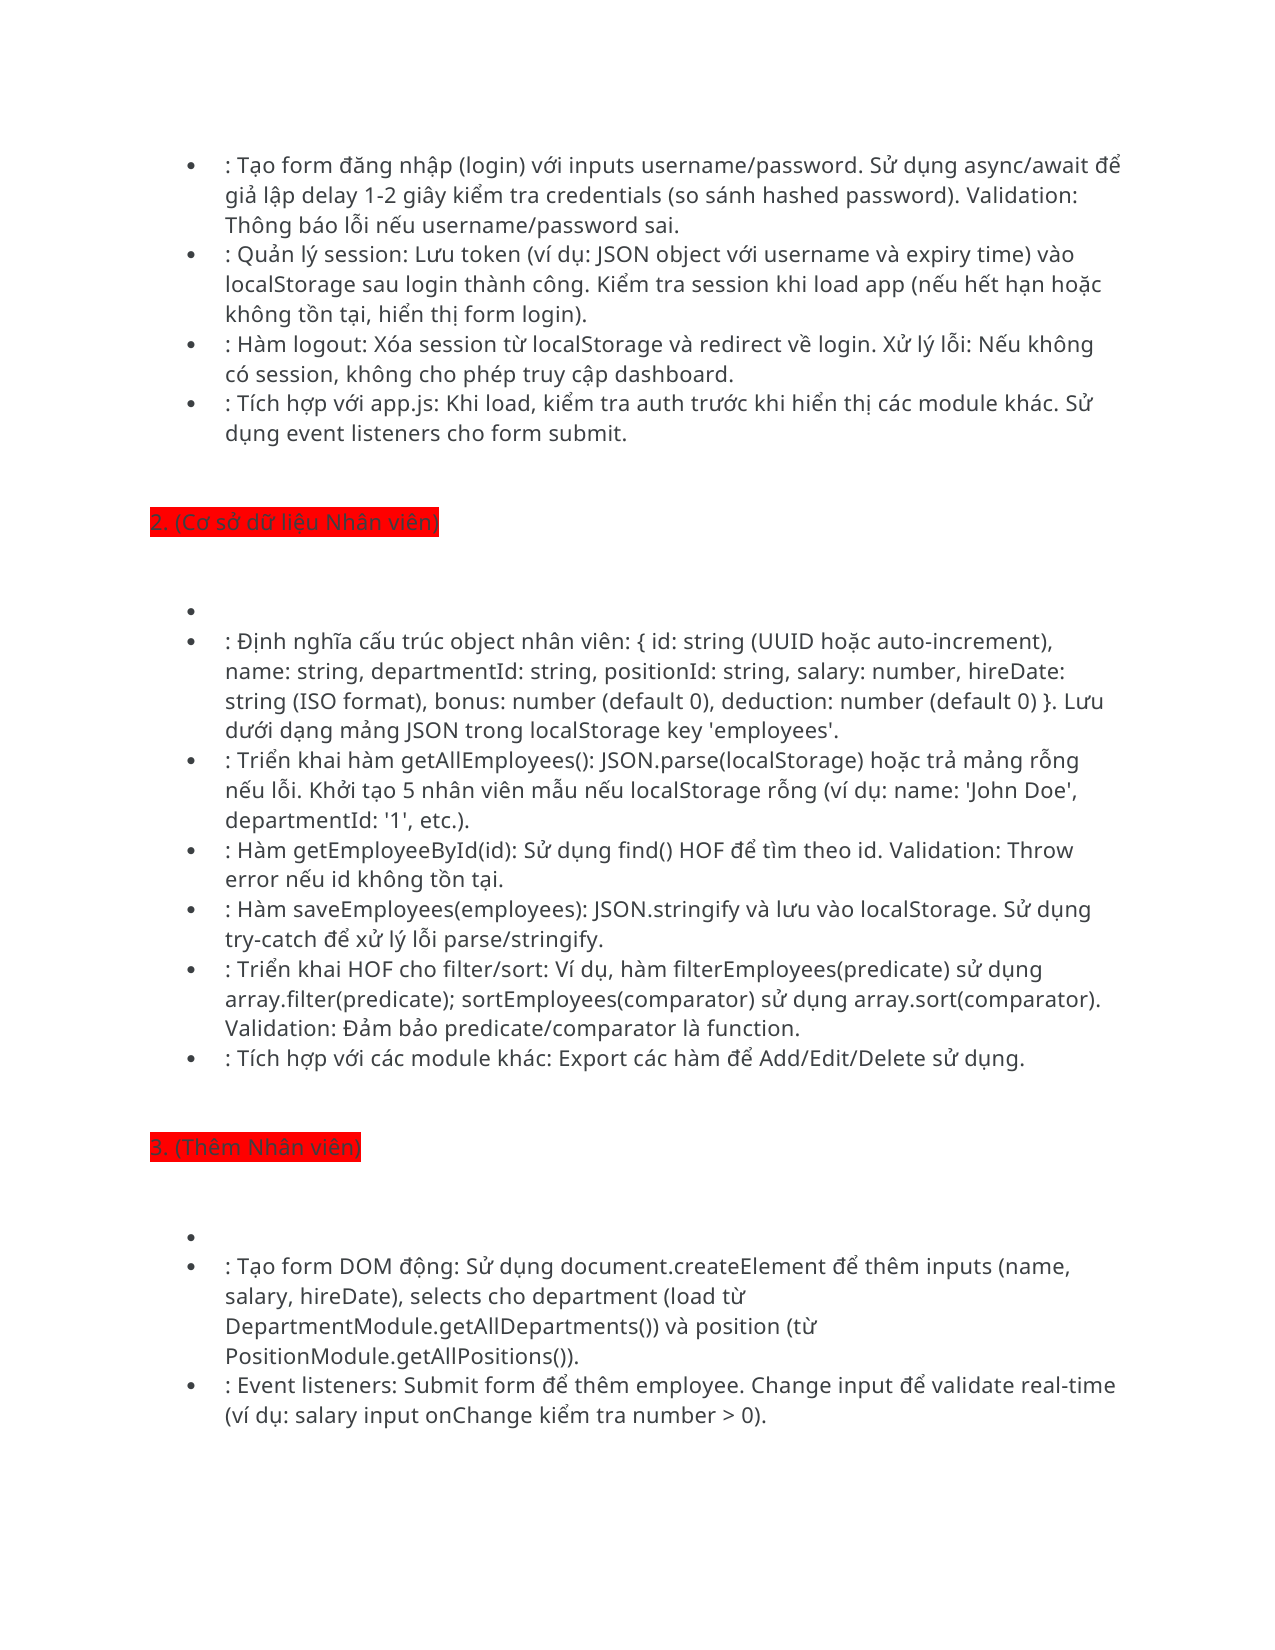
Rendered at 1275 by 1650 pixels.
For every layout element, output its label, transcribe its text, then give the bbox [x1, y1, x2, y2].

list : Định nghĩa cấu trúc object nhân viên: { id: string (UUID hoặc auto-increment), name: string, departmentId: string, positionId: string, salary: number, hireDate: string (ISO format), bonus: number (default 0), deduction: number (default 0) }. Lưu dưới dạng mảng JSON trong localStorage key 'employees'. [187, 626, 1125, 745]
list : Tích hợp với các module khác: Export các hàm để Add/Edit/Delete sử dụng. [187, 1043, 1125, 1073]
list : Hàm saveEmployees(employees): JSON.stringify và lưu vào localStorage. Sử dụng try-catch để xử lý lỗi parse/stringify. [187, 894, 1125, 954]
list : Hàm getEmployeeById(id): Sử dụng find() HOF để tìm theo id. Validation: Throw error nếu id không tồn tại. [187, 835, 1125, 894]
list : Quản lý session: Lưu token (ví dụ: JSON object với username và expiry time) vào localStorage sau login thành công. Kiểm tra session khi load app (nếu hết hạn hoặc không tồn tại, hiển thị form login). [187, 239, 1125, 329]
text 2. (Cơ sở dữ liệu Nhân viên) [150, 477, 1125, 567]
list : Triển khai hàm getAllEmployees(): JSON.parse(localStorage) hoặc trả mảng rỗng nếu lỗi. Khởi tạo 5 nhân viên mẫu nếu localStorage rỗng (ví dụ: name: 'John Doe', departmentId: '1', etc.). [187, 745, 1125, 835]
list : Hàm logout: Xóa session từ localStorage và redirect về login. Xử lý lỗi: Nếu không có session, không cho phép truy cập dashboard. [187, 329, 1125, 388]
text 3. (Thêm Nhân viên) [150, 1102, 1125, 1192]
list : Event listeners: Submit form để thêm employee. Change input để validate real-time (ví dụ: salary input onChange kiểm tra number > 0). [187, 1370, 1125, 1430]
list : Tích hợp với app.js: Khi load, kiểm tra auth trước khi hiển thị các module khác. Sử dụng event listeners cho form submit. [187, 388, 1125, 448]
list : Triển khai HOF cho filter/sort: Ví dụ, hàm filterEmployees(predicate) sử dụng array.filter(predicate); sortEmployees(comparator) sử dụng array.sort(comparator). Validation: Đảm bảo predicate/comparator là function. [187, 954, 1125, 1043]
list : Tạo form DOM động: Sử dụng document.createElement để thêm inputs (name, salary, hireDate), selects cho department (load từ DepartmentModule.getAllDepartments()) và position (từ PositionModule.getAllPositions()). [187, 1251, 1125, 1370]
list : Tạo form đăng nhập (login) với inputs username/password. Sử dụng async/await để giả lập delay 1-2 giây kiểm tra credentials (so sánh hashed password). Validation: Thông báo lỗi nếu username/password sai. [187, 150, 1125, 239]
